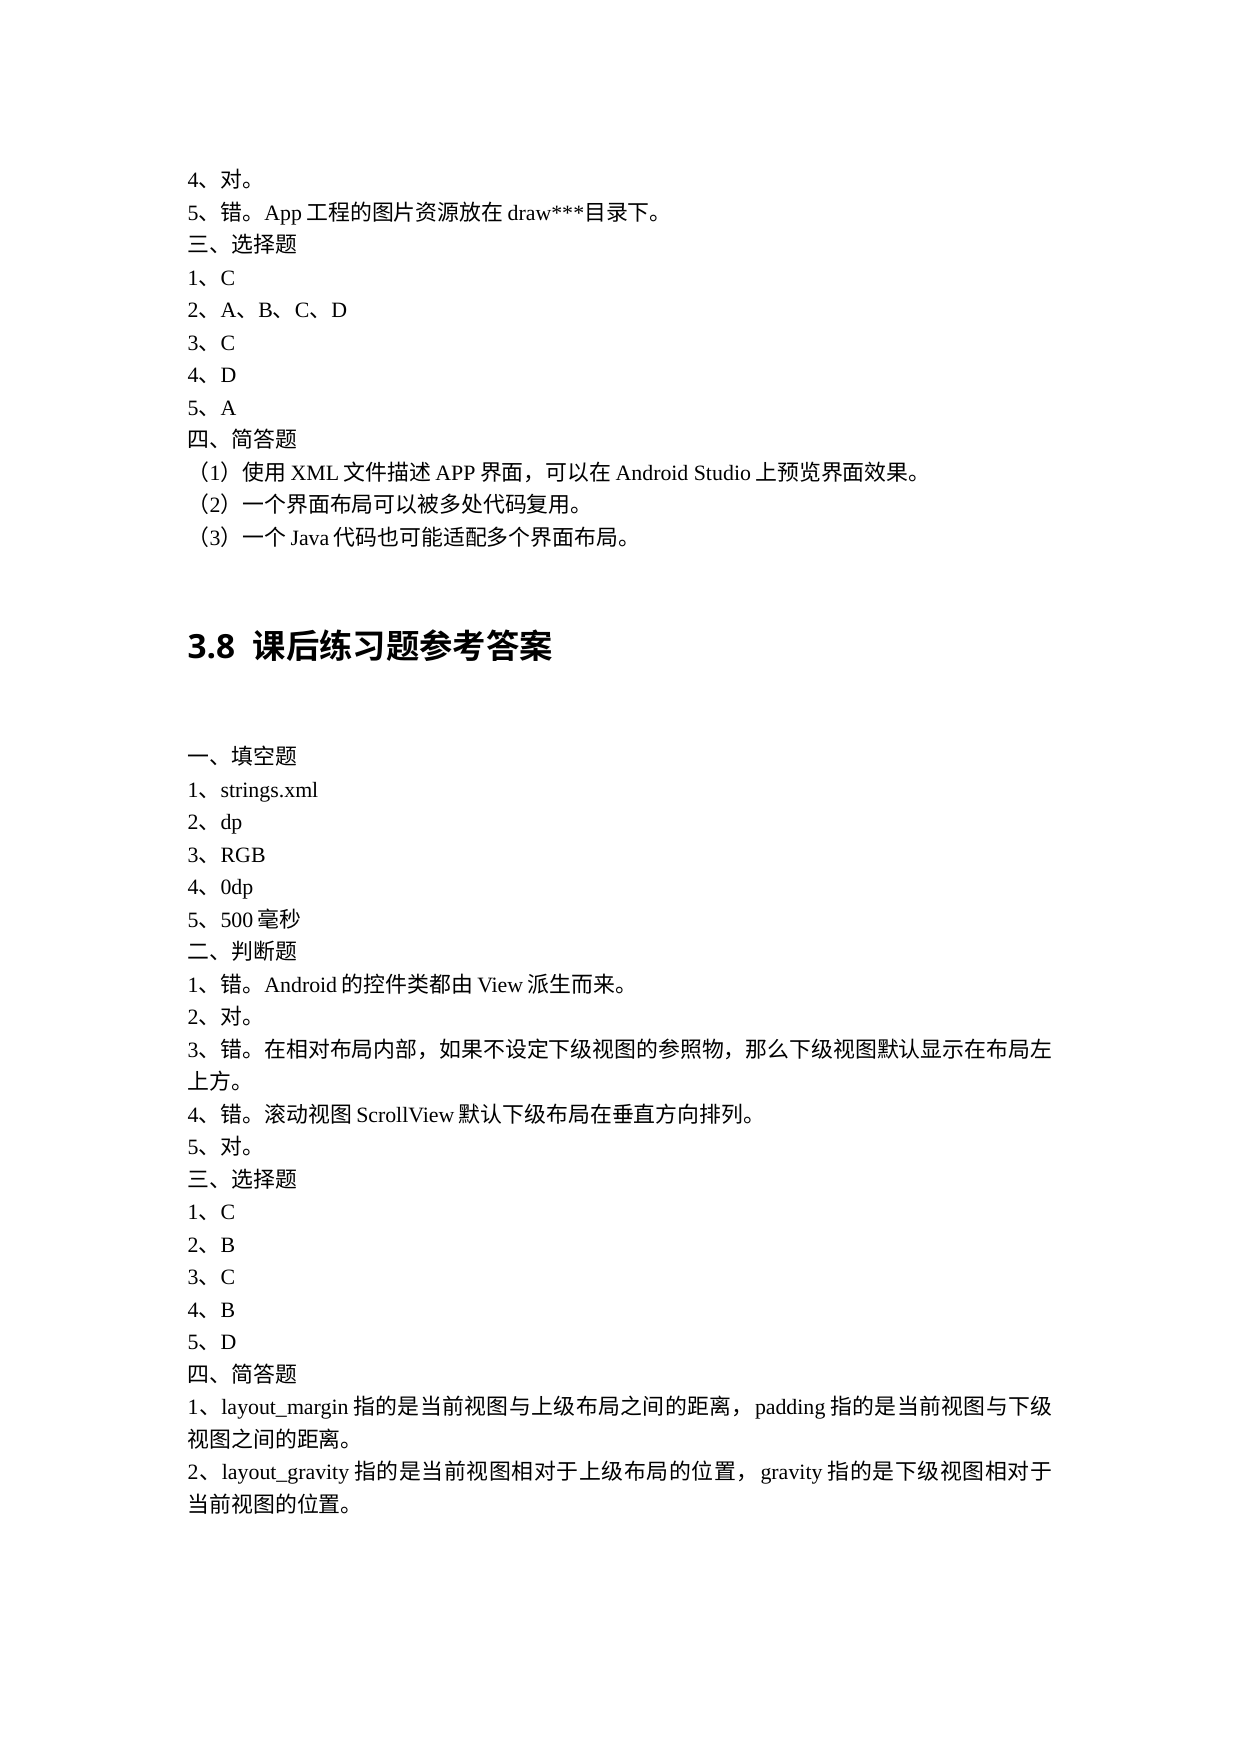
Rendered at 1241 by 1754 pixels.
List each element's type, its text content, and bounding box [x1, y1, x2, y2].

text 2、A、B、C、D [187, 292, 1053, 324]
text 三、选择题 [187, 1161, 1053, 1194]
text 2、layout_gravity指的是当前视图相对于上级布局的位置，gravity指的是下级视图相对于当前视图的位置。 [187, 1454, 1053, 1519]
text 4、B [187, 1291, 1053, 1324]
text 2、B [187, 1226, 1053, 1259]
text 4、0dp [187, 869, 1053, 901]
text 1、C [187, 259, 1053, 292]
text 一、填空题 [187, 739, 1053, 771]
text 四、简答题 [187, 422, 1053, 454]
text 2、dp [187, 804, 1053, 836]
text 4、D [187, 357, 1053, 389]
text 1、strings.xml [187, 771, 1053, 804]
text 5、A [187, 389, 1053, 422]
text （2）一个界面布局可以被多处代码复用。 [187, 487, 1053, 519]
text 3、RGB [187, 836, 1053, 869]
text 5、500毫秒 [187, 901, 1053, 934]
text 5、错。App工程的图片资源放在draw***目录下。 [187, 194, 1053, 227]
text 5、D [187, 1324, 1053, 1356]
text 2、对。 [187, 999, 1053, 1031]
text 1、错。Android的控件类都由View派生而来。 [187, 966, 1053, 999]
text 1、layout_margin指的是当前视图与上级布局之间的距离，padding指的是当前视图与下级视图之间的距离。 [187, 1389, 1053, 1454]
text 5、对。 [187, 1129, 1053, 1161]
text （1）使用XML文件描述APP界面，可以在Android Studio上预览界面效果。 [187, 454, 1053, 487]
text 四、简答题 [187, 1356, 1053, 1389]
text 3、C [187, 1259, 1053, 1291]
subtitle 3.8 课后练习题参考答案 [187, 612, 1053, 677]
text 3、C [187, 324, 1053, 357]
text 4、对。 [187, 162, 1053, 194]
text 二、判断题 [187, 934, 1053, 966]
text 3、错。在相对布局内部，如果不设定下级视图的参照物，那么下级视图默认显示在布局左上方。 [187, 1031, 1053, 1096]
text （3）一个Java代码也可能适配多个界面布局。 [187, 519, 1053, 552]
text 4、错。滚动视图ScrollView默认下级布局在垂直方向排列。 [187, 1096, 1053, 1129]
text 三、选择题 [187, 227, 1053, 259]
text 1、C [187, 1194, 1053, 1226]
